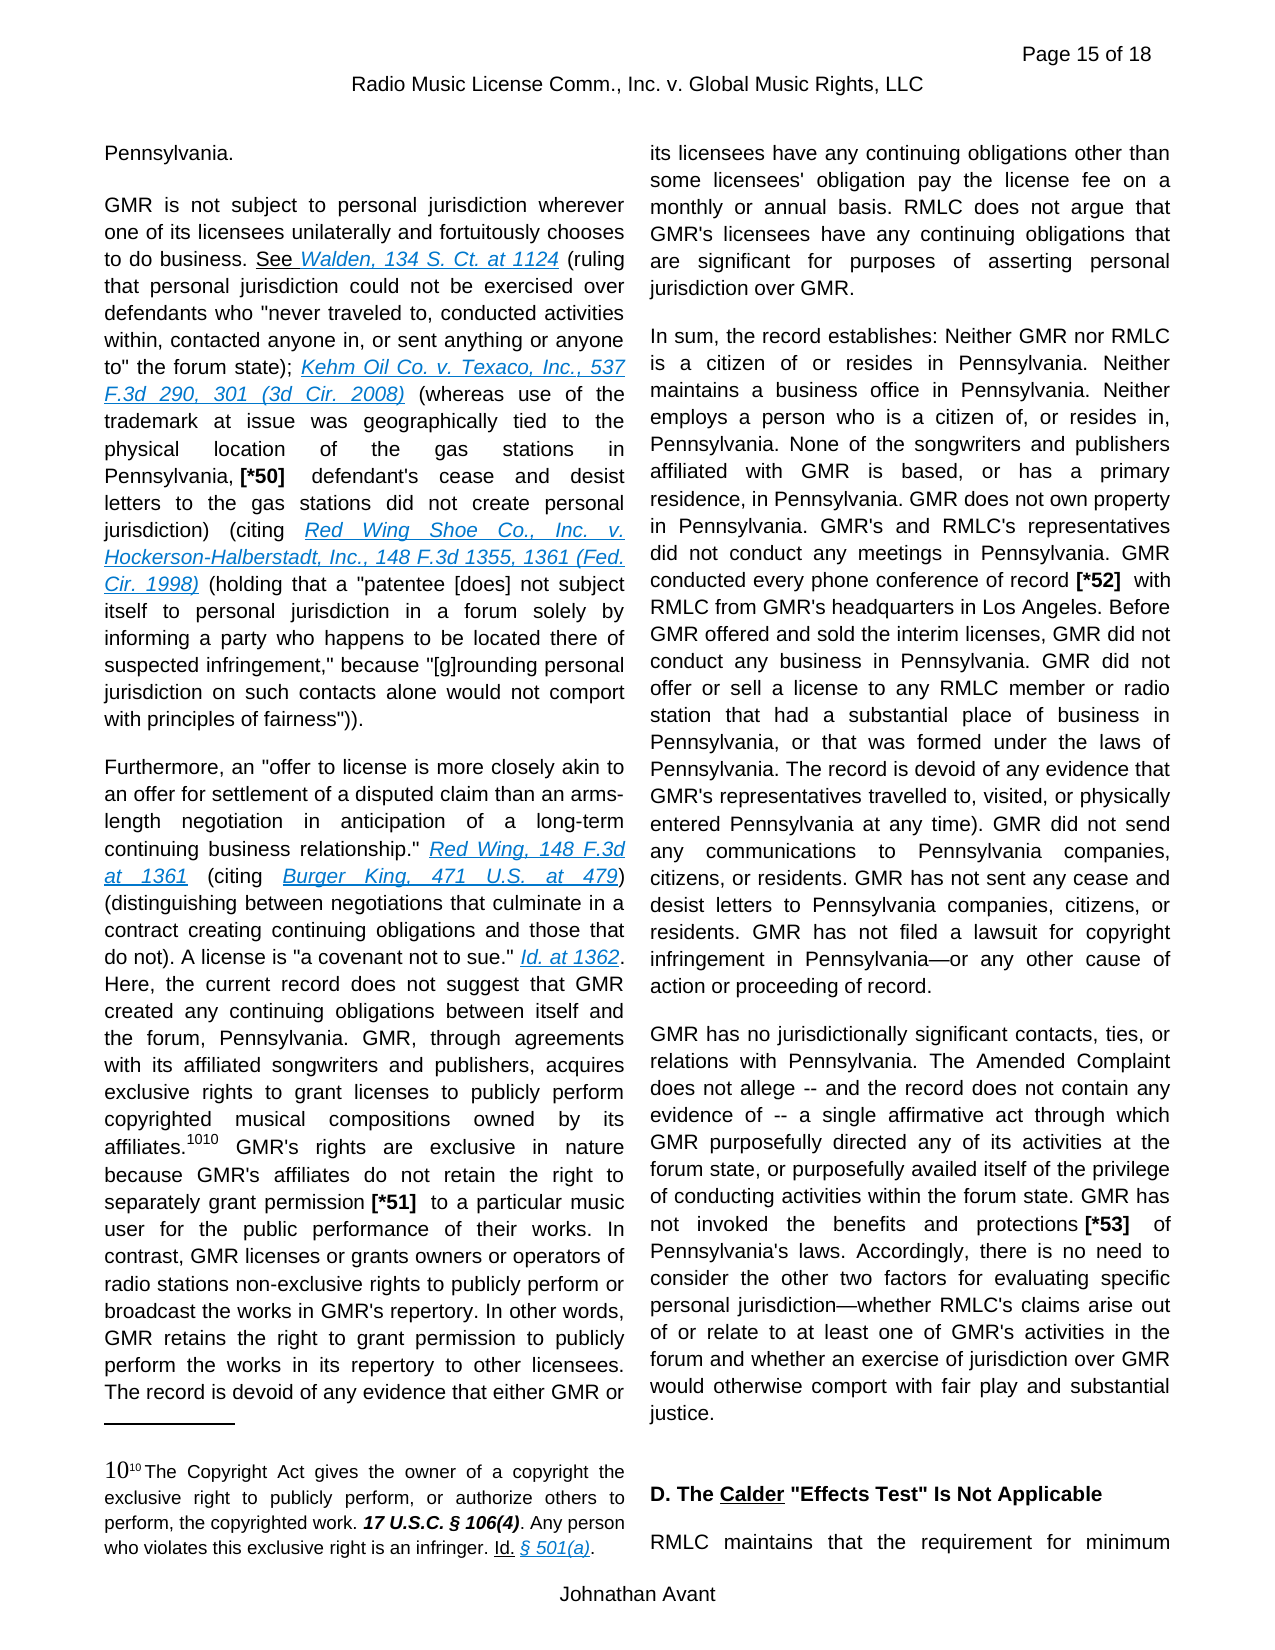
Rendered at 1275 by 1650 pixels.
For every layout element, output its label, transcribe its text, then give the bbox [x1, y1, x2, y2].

text GMR is not subject to personal jurisdiction wherever one of its licensees unilaterally and fortuitously chooses to do business. See Walden, 134 S. Ct. at 1124 (ruling that personal jurisdiction could not be exercised over defendants who "never traveled to, conducted activities within, contacted anyone in, or sent anything or anyone to" the forum state); Kehm Oil Co. v. Texaco, Inc., 537 F.3d 290, 301 (3d Cir. 2008) (whereas use of the trademark at issue was geographically tied to the physical location of the gas stations in Pennsylvania, [*50] defendant's cease and desist letters to the gas stations did not create personal jurisdiction) (citing Red Wing Shoe Co., Inc. v. Hockerson-Halberstadt, Inc., 148 F.3d 1355, 1361 (Fed. Cir. 1998) (holding that a "patentee [does] not subject itself to personal jurisdiction in a forum solely by informing a party who happens to be located there of suspected infringement," because "[g]rounding personal jurisdiction on such contacts alone would not comport with principles of fairness")). [104, 189, 625, 566]
text In sum, the record establishes: Neither GMR nor RMLC is a citizen of or resides in Pennsylvania. Neither maintains a business office in Pennsylvania. Neither employs a person who is a citizen of, or resides in, Pennsylvania. None of the songwriters and publishers affiliated with GMR is based, or has a primary residence, in Pennsylvania. GMR does not own property in Pennsylvania. GMR's and RMLC's representatives did not conduct any meetings in Pennsylvania. GMR conducted every phone conference of record [*52] with RMLC from GMR's headquarters in Los Angeles. Before GMR offered and sold the interim licenses, GMR did not conduct any business in Pennsylvania. GMR did not offer or sell a license to any RMLC member or radio station that had a substantial place of business in Pennsylvania, or that was formed under the laws of Pennsylvania. The record is devoid of any evidence that GMR's representatives travelled to, visited, or physically entered Pennsylvania at any time). GMR did not send any communications to Pennsylvania companies, citizens, or residents. GMR has not sent any cease and desist letters to Pennsylvania companies, citizens, or residents. GMR has not filed a lawsuit for copyright infringement in Pennsylvania—or any other cause of action or proceeding of record. [650, 321, 1171, 998]
text GMR is not subject to personal jurisdiction wherever one of its licensees unilaterally and fortuitously chooses to do business. See Walden, 134 S. Ct. at 1124 (ruling that personal jurisdiction could not be exercised over defendants who "never traveled to, conducted activities within, contacted anyone in, or sent anything or anyone to" the forum state); Kehm Oil Co. v. Texaco, Inc., 537 F.3d 290, 301 (3d Cir. 2008) (whereas use of the trademark at issue was geographically tied to the physical location of the gas stations in Pennsylvania, [*50] defendant's cease and desist letters to the gas stations did not create personal jurisdiction) (citing Red Wing Shoe Co., Inc. v. Hockerson-Halberstadt, Inc., 148 F.3d 1355, 1361 (Fed. Cir. 1998) (holding that a "patentee [does] not subject itself to personal jurisdiction in a forum solely by informing a party who happens to be located there of suspected infringement," because "[g]rounding personal jurisdiction on such contacts alone would not comport with principles of fairness")). [104, 567, 625, 731]
text GMR has no jurisdictionally significant contacts, ties, or relations with Pennsylvania. The Amended Complaint does not allege -- and the record does not contain any evidence of -- a single affirmative act through which GMR purposefully directed any of its activities at the forum state, or purposefully availed itself of the privilege of conducting activities within the forum state. GMR has not invoked the benefits and protections [*53] of Pennsylvania's laws. Accordingly, there is no need to consider the other two factors for evaluating specific personal jurisdiction—whether RMLC's claims arise out of or relate to at least one of GMR's activities in the forum and whether an exercise of jurisdiction over GMR would otherwise comport with fair play and substantial justice. [650, 1019, 1171, 1425]
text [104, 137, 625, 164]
text Furthermore, an "offer to license is more closely akin to an offer for settlement of a disputed claim than an arms-length negotiation in anticipation of a long-term continuing business relationship." Red Wing, 148 F.3d at 1361 (citing Burger King, 471 U.S. at 479) (distinguishing between negotiations that culminate in a contract creating continuing obligations and those that do not). A license is "a covenant not to sue." Id. at 1362. Here, the current record does not suggest that GMR created any continuing obligations between itself and the forum, Pennsylvania. GMR, through agreements with its affiliated songwriters and publishers, acquires exclusive rights to grant licenses to publicly perform copyrighted musical compositions owned by its affiliates.10 GMR's rights are exclusive in nature because GMR's affiliates do not retain the right to separately grant permission [*51] to a particular music user for the public performance of their works. In contrast, GMR licenses or grants owners or operators of radio stations non-exclusive rights to publicly perform or broadcast the works in GMR's repertory. In other words, GMR retains the right to grant permission to publicly perform the works in its repertory to other licensees. The record is devoid of any evidence that either GMR or its licensees have any continuing obligations other than some licensees' obligation pay the license fee on a monthly or annual basis. RMLC does not argue that GMR's licensees have any continuing obligations that are significant for purposes of asserting personal jurisdiction over GMR. [104, 752, 625, 1404]
text D. The Calder "Effects Test" Is Not Applicable [650, 1450, 1171, 1506]
